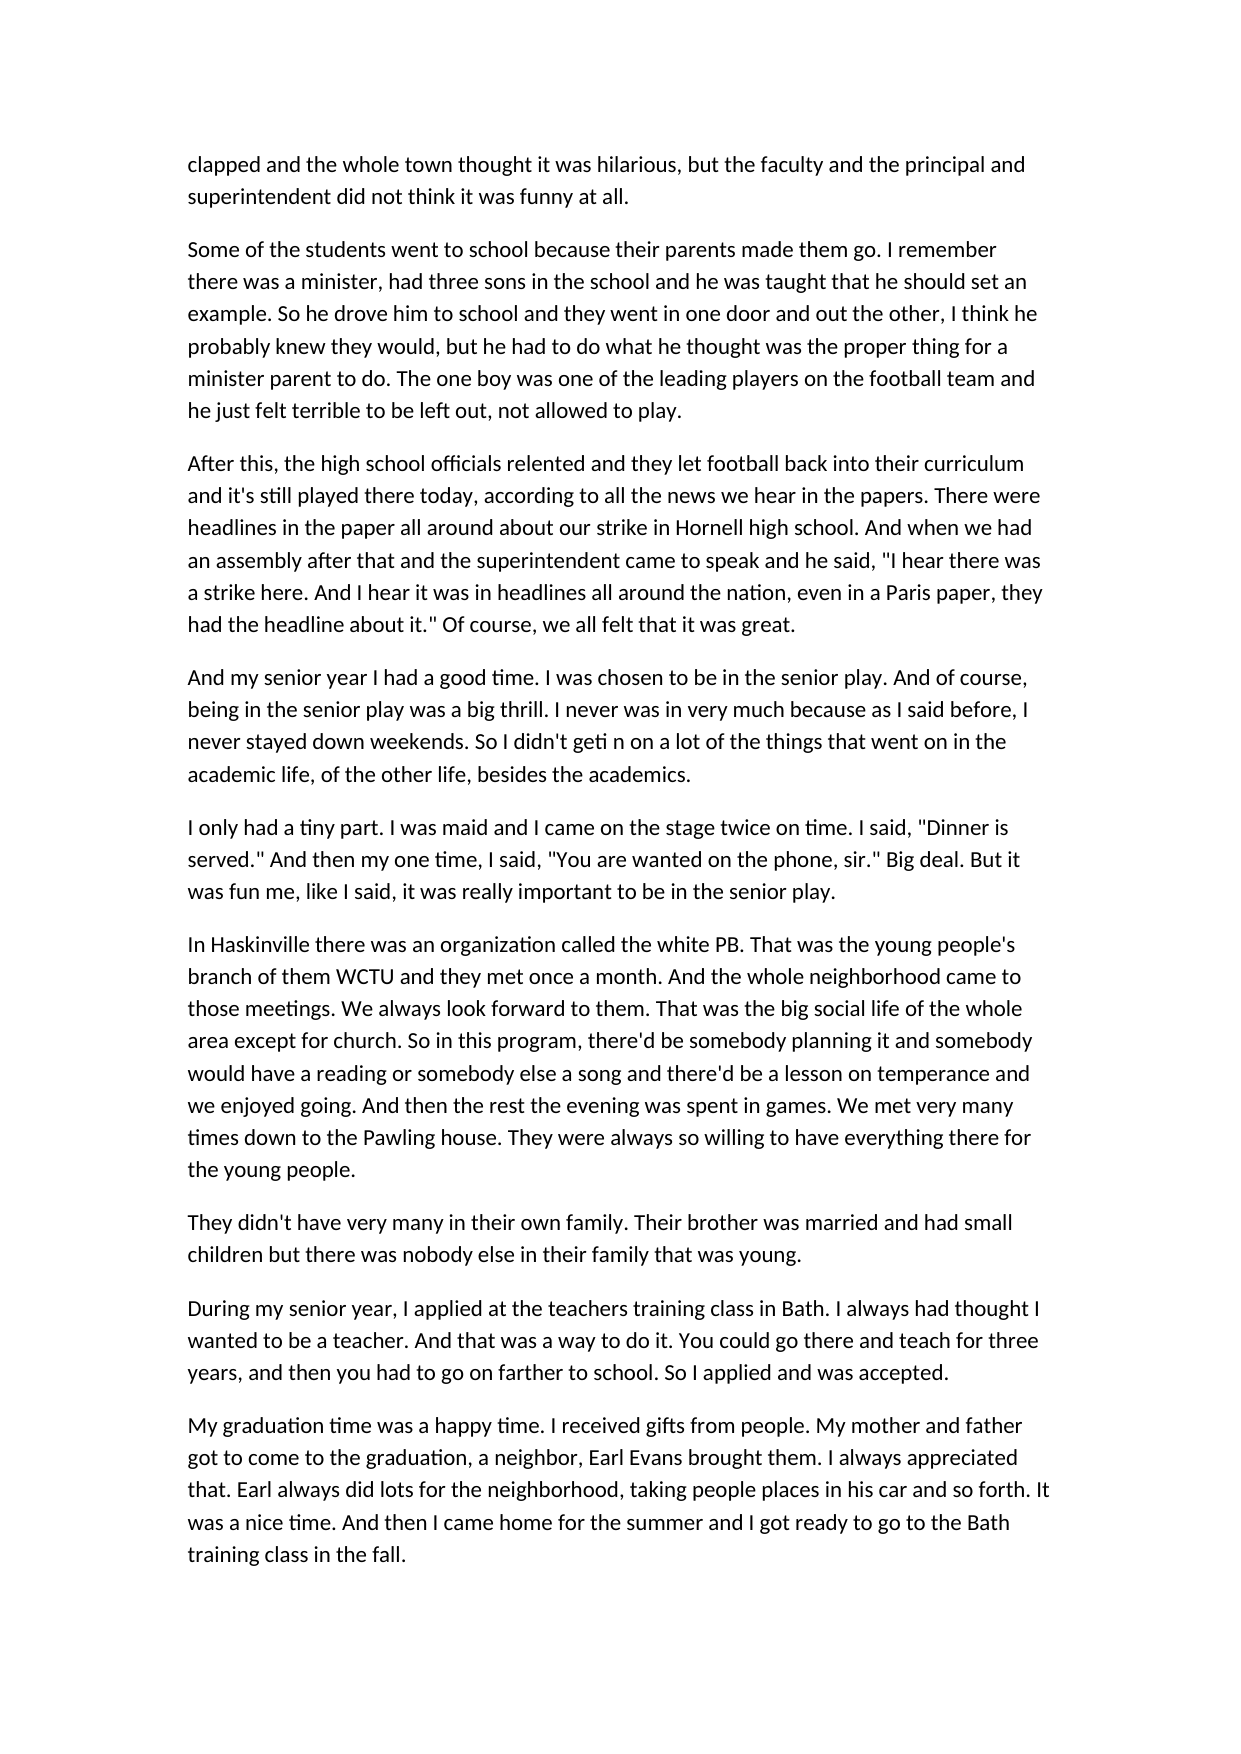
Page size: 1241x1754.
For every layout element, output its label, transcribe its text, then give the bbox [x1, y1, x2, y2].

text They didn't have very many in their own family. Their brother was married and had small children but there was nobody else in their family that was young. [187, 1208, 1053, 1269]
text And my senior year I had a good time. I was chosen to be in the senior play. And of course, being in the senior play was a big thrill. I never was in very much because as I said before, I never stayed down weekends. So I didn't geti n on a lot of the things that went on in the academic life, of the other life, besides the academics. [187, 663, 1053, 788]
text In Haskinville there was an organization called the white PB. That was the young people's branch of them WCTU and they met once a month. And the whole neighborhood came to those meetings. We always look forward to them. That was the big social life of the whole area except for church. So in this program, there'd be somebody planning it and somebody would have a reading or somebody else a song and there'd be a lesson on temperance and we enjoyed going. And then the rest the evening was spent in games. We met very many times down to the Pawling house. They were always so willing to have everything there for the young people. [187, 930, 1053, 1183]
text Some of the students went to school because their parents made them go. I remember there was a minister, had three sons in the school and he was taught that he should set an example. So he drove him to school and they went in one door and out the other, I think he probably knew they would, but he had to do what he thought was the proper thing for a minister parent to do. The one boy was one of the leading players on the football team and he just felt terrible to be left out, not allowed to play. [187, 235, 1053, 424]
text After this, the high school officials relented and they let football back into their curriculum and it's still played there today, according to all the news we hear in the papers. There were headlines in the paper all around about our strike in Hornell high school. And when we had an assembly after that and the superintendent came to speak and he said, "I hear there was a strike here. And I hear it was in headlines all around the nation, even in a Paris paper, they had the headline about it." Of course, we all felt that it was great. [187, 449, 1053, 638]
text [187, 150, 1053, 210]
text My graduation time was a happy time. I received gifts from people. My mother and father got to come to the graduation, a neighbor, Earl Evans brought them. I always appreciated that. Earl always did lots for the neighborhood, taking people places in his car and so forth. It was a nice time. And then I came home for the summer and I got ready to go to the Bath training class in the fall. [187, 1411, 1053, 1568]
text During my senior year, I applied at the teachers training class in Bath. I always had thought I wanted to be a teacher. And that was a way to do it. You could go there and teach for three years, and then you had to go on farther to school. So I applied and was accepted. [187, 1294, 1053, 1386]
text I only had a tiny part. I was maid and I came on the stage twice on time. I said, "Dinner is served." And then my one time, I said, "You are wanted on the phone, sir." Big deal. But it was fun me, like I said, it was really important to be in the senior play. [187, 813, 1053, 905]
